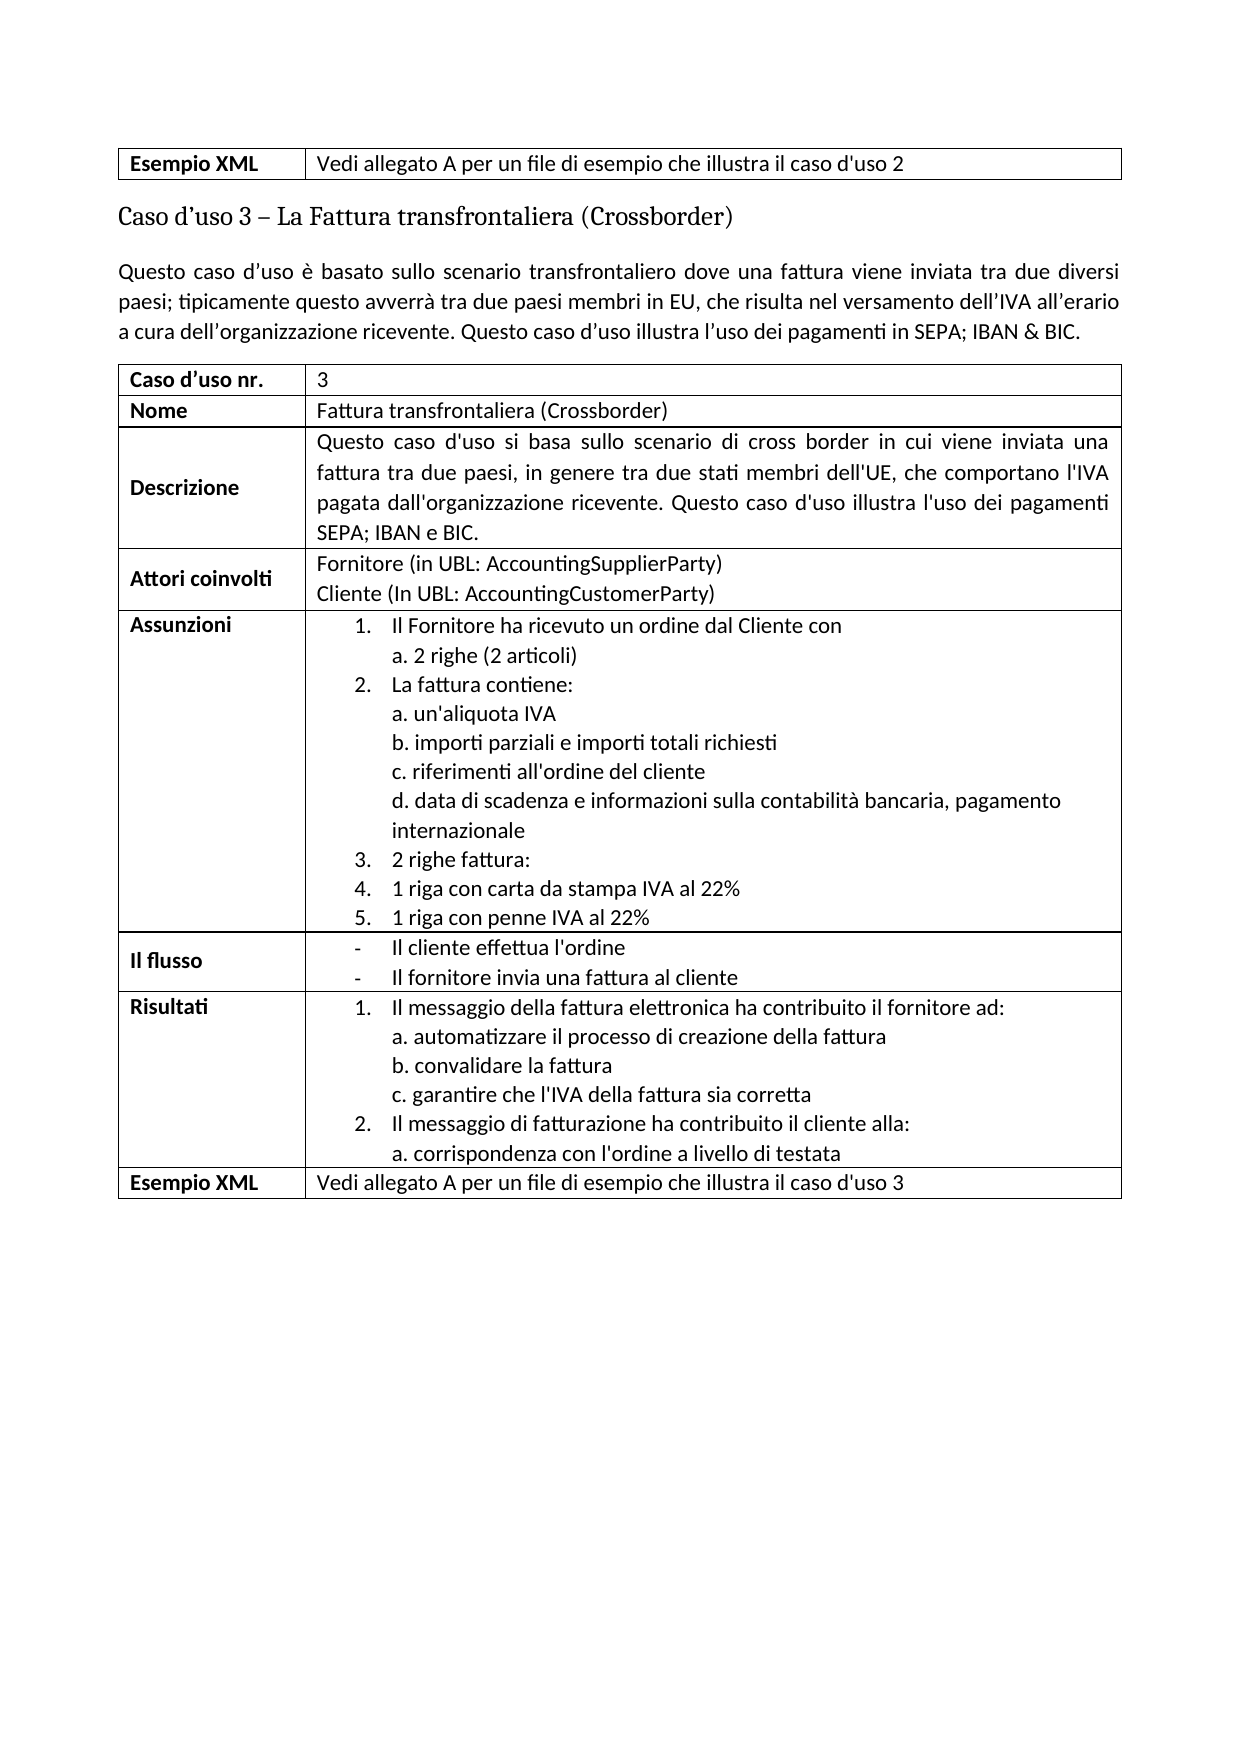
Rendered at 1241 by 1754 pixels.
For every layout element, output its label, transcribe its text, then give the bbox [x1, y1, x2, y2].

table_cell Questo caso d'uso si basa sullo scenario di cross border in cui viene inviata una fattura tra due paesi, in genere tra due stati membri dell'UE, che comportano l'IVA pagata dall'organizzazione ricevente. Questo caso d'uso illustra l'uso dei pagamenti SEPA; IBAN e BIC. [306, 428, 1121, 548]
table_cell Il cliente effettua l'ordine Il fornitore invia una fattura al cliente [306, 933, 1121, 991]
subtitle Caso d’uso 3 – La Fattura transfrontaliera (Crossborder) [118, 201, 1122, 232]
table_cell Il messaggio della fattura elettronica ha contribuito il fornitore ad: a. automatizzare il processo di creazione della fattura b. convalidare la fattura c. garantire che l'IVA della fattura sia corretta Il messaggio di fatturazione ha contribuito il cliente alla: a. corrispondenza con l'ordine a livello di testata [306, 992, 1121, 1167]
table_cell Il flusso [119, 933, 305, 991]
table_cell Vedi allegato A per un file di esempio che illustra il caso d'uso 3 [306, 1168, 1121, 1198]
table_header 3 [306, 365, 1121, 395]
table_cell Fattura transfrontaliera (Crossborder) [306, 396, 1121, 426]
table_cell Nome [119, 396, 305, 426]
table_cell Il Fornitore ha ricevuto un ordine dal Cliente con a. 2 righe (2 articoli) La fattura contiene: a. un'aliquota IVA b. importi parziali e importi totali richiesti c. riferimenti all'ordine del cliente d. data di scadenza e informazioni sulla contabilità bancaria, pagamento internazionale 2 righe fattura: 1 riga con carta da stampa IVA al 22% 1 riga con penne IVA al 22% [306, 611, 1121, 931]
table_cell Esempio XML [119, 1168, 305, 1198]
table_cell Risultati [119, 992, 305, 1167]
table_cell Attori coinvolti [119, 549, 305, 609]
table_header Caso d’uso nr. [119, 365, 305, 395]
table_cell Fornitore (in UBL: AccountingSupplierParty) Cliente (In UBL: AccountingCustomerParty) [306, 549, 1121, 609]
table_cell Descrizione [119, 428, 305, 548]
table_cell Vedi allegato A per un file di esempio che illustra il caso d'uso 2 [306, 149, 1121, 179]
table_cell Assunzioni [119, 611, 305, 931]
text Questo caso d’uso è basato sullo scenario transfrontaliero dove una fattura viene inviata tra due diversi paesi; tipicamente questo avverrà tra due paesi membri in EU, che risulta nel versamento dell’IVA all’erario a cura dell’organizzazione ricevente. Questo caso d’uso illustra l’uso dei pagamenti in SEPA; IBAN & BIC. [118, 257, 1122, 345]
table_cell Esempio XML [119, 149, 305, 179]
